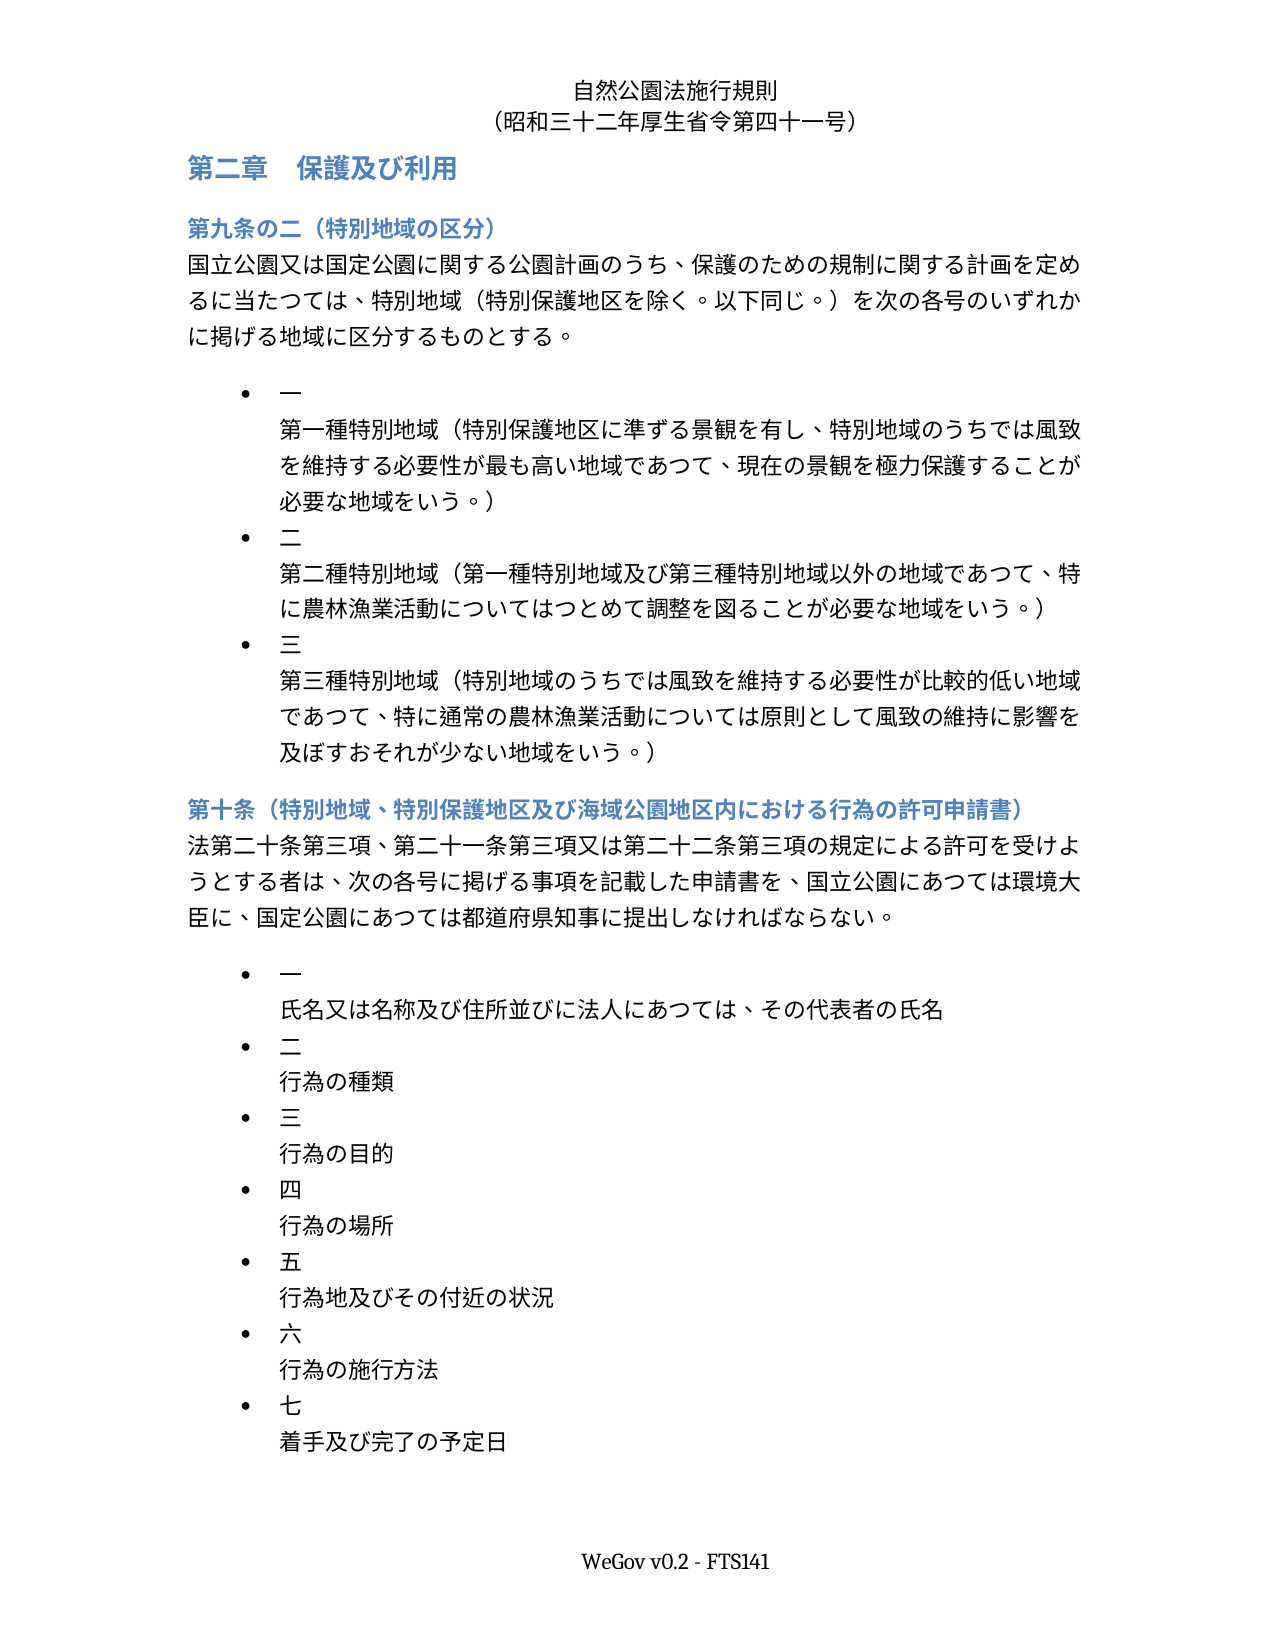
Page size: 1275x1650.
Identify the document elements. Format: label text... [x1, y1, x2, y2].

text 法第二十条第三項、第二十一条第三項又は第二十二条第三項の規定による許可を受けようとする者は、次の各号に掲げる事項を記載した申請書を、国立公園にあつては環境大臣に、国定公園にあつては都道府県知事に提出しなければならない。 [187, 830, 1087, 933]
list 五 行為地及びその付近の状況 [242, 1246, 1087, 1313]
list 四 行為の場所 [242, 1174, 1087, 1241]
subtitle 第二章 保護及び利用 [187, 150, 1087, 187]
list 一 第一種特別地域（特別保護地区に準ずる景観を有し、特別地域のうちでは風致を維持する必要性が最も高い地域であつて、現在の景観を極力保護することが必要な地域をいう。） [242, 378, 1087, 517]
subtitle 第十条（特別地域、特別保護地区及び海域公園地区内における行為の許可申請書） [187, 794, 1087, 825]
subtitle 第九条の二（特別地域の区分） [187, 213, 1087, 244]
list 三 第三種特別地域（特別地域のうちでは風致を維持する必要性が比較的低い地域であつて、特に通常の農林漁業活動については原則として風致の維持に影響を及ぼすおそれが少ない地域をいう。） [242, 629, 1087, 768]
list 二 行為の種類 [242, 1030, 1087, 1098]
list 三 行為の目的 [242, 1102, 1087, 1169]
list 六 行為の施行方法 [242, 1318, 1087, 1385]
text 国立公園又は国定公園に関する公園計画のうち、保護のための規制に関する計画を定めるに当たつては、特別地域（特別保護地区を除く。以下同じ。）を次の各号のいずれかに掲げる地域に区分するものとする。 [187, 249, 1087, 352]
list 七 着手及び完了の予定日 [242, 1390, 1087, 1457]
list 一 氏名又は名称及び住所並びに法人にあつては、その代表者の氏名 [242, 958, 1087, 1026]
list 二 第二種特別地域（第一種特別地域及び第三種特別地域以外の地域であつて、特に農林漁業活動についてはつとめて調整を図ることが必要な地域をいう。） [242, 522, 1087, 625]
